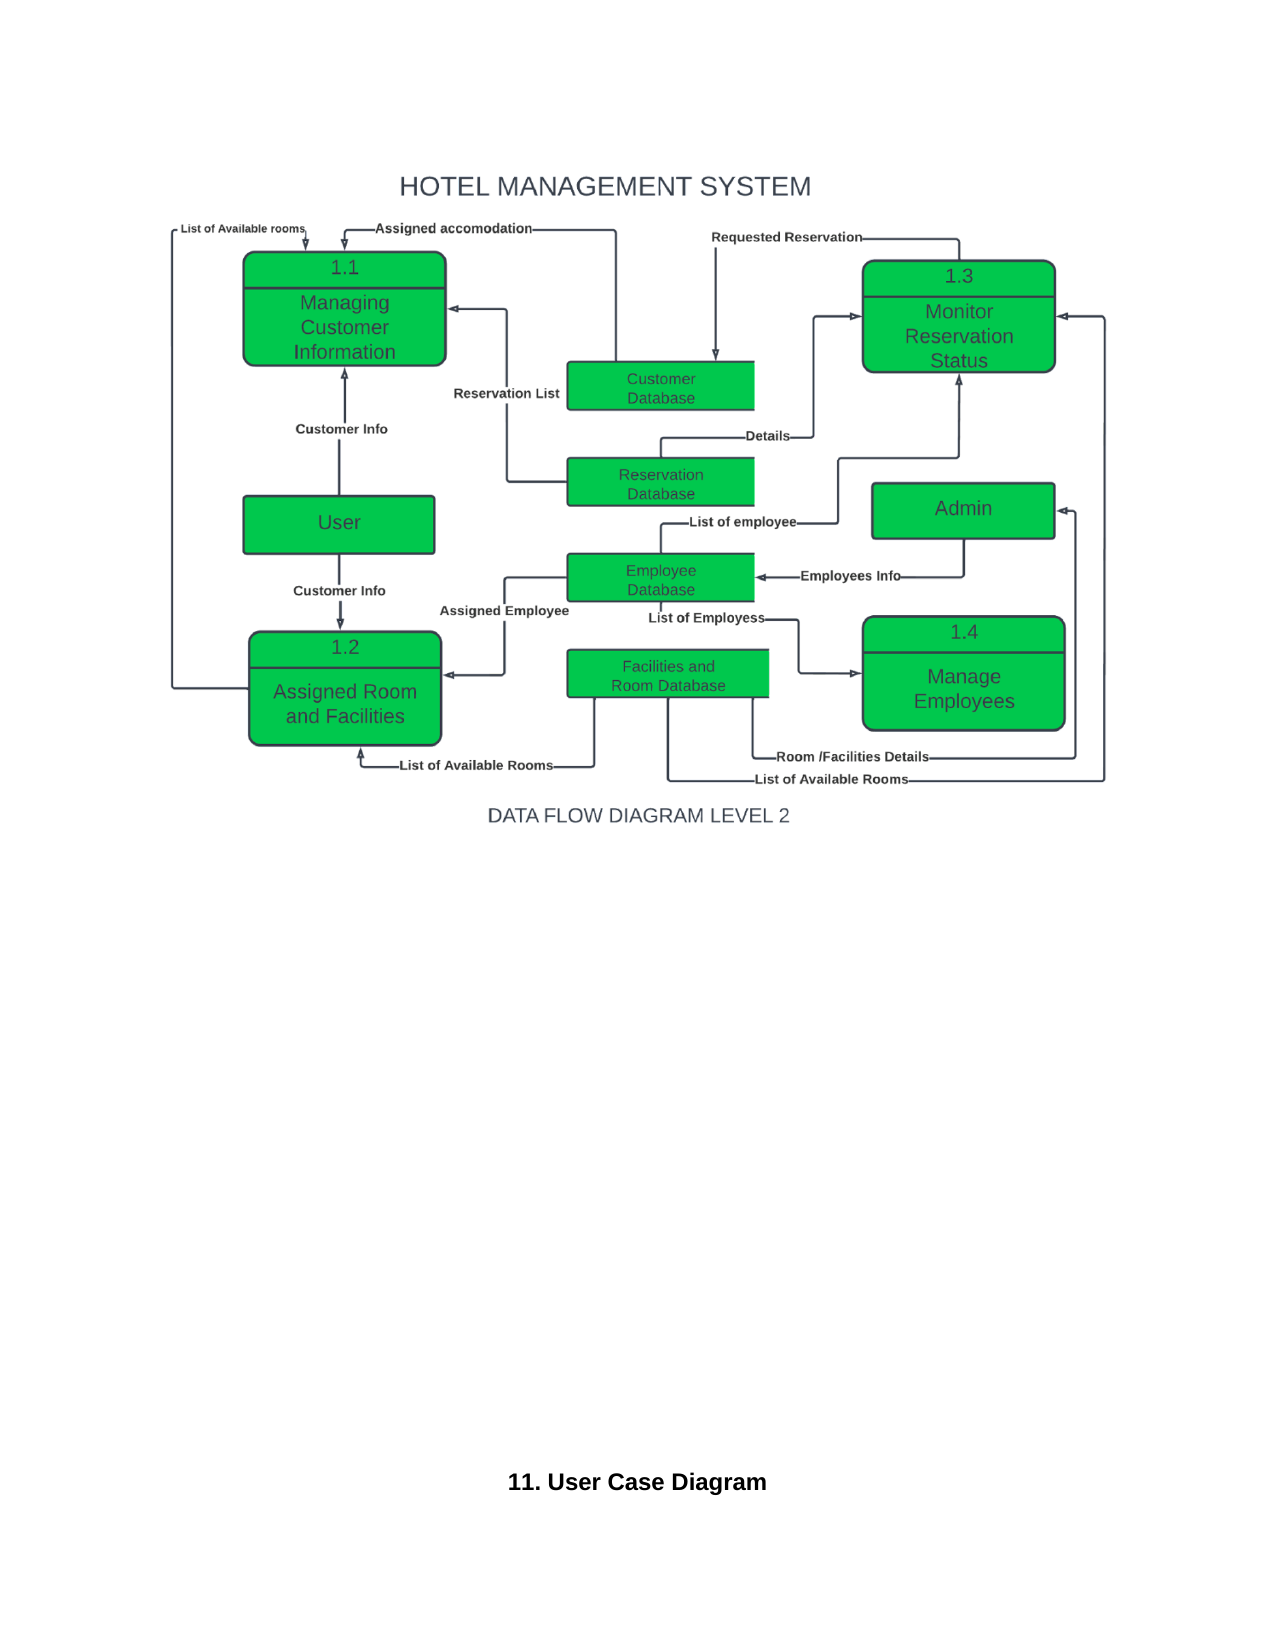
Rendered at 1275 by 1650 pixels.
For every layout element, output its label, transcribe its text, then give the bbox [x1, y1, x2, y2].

picture [150, 150, 1125, 869]
text 11. User Case Diagram [150, 1468, 1125, 1495]
